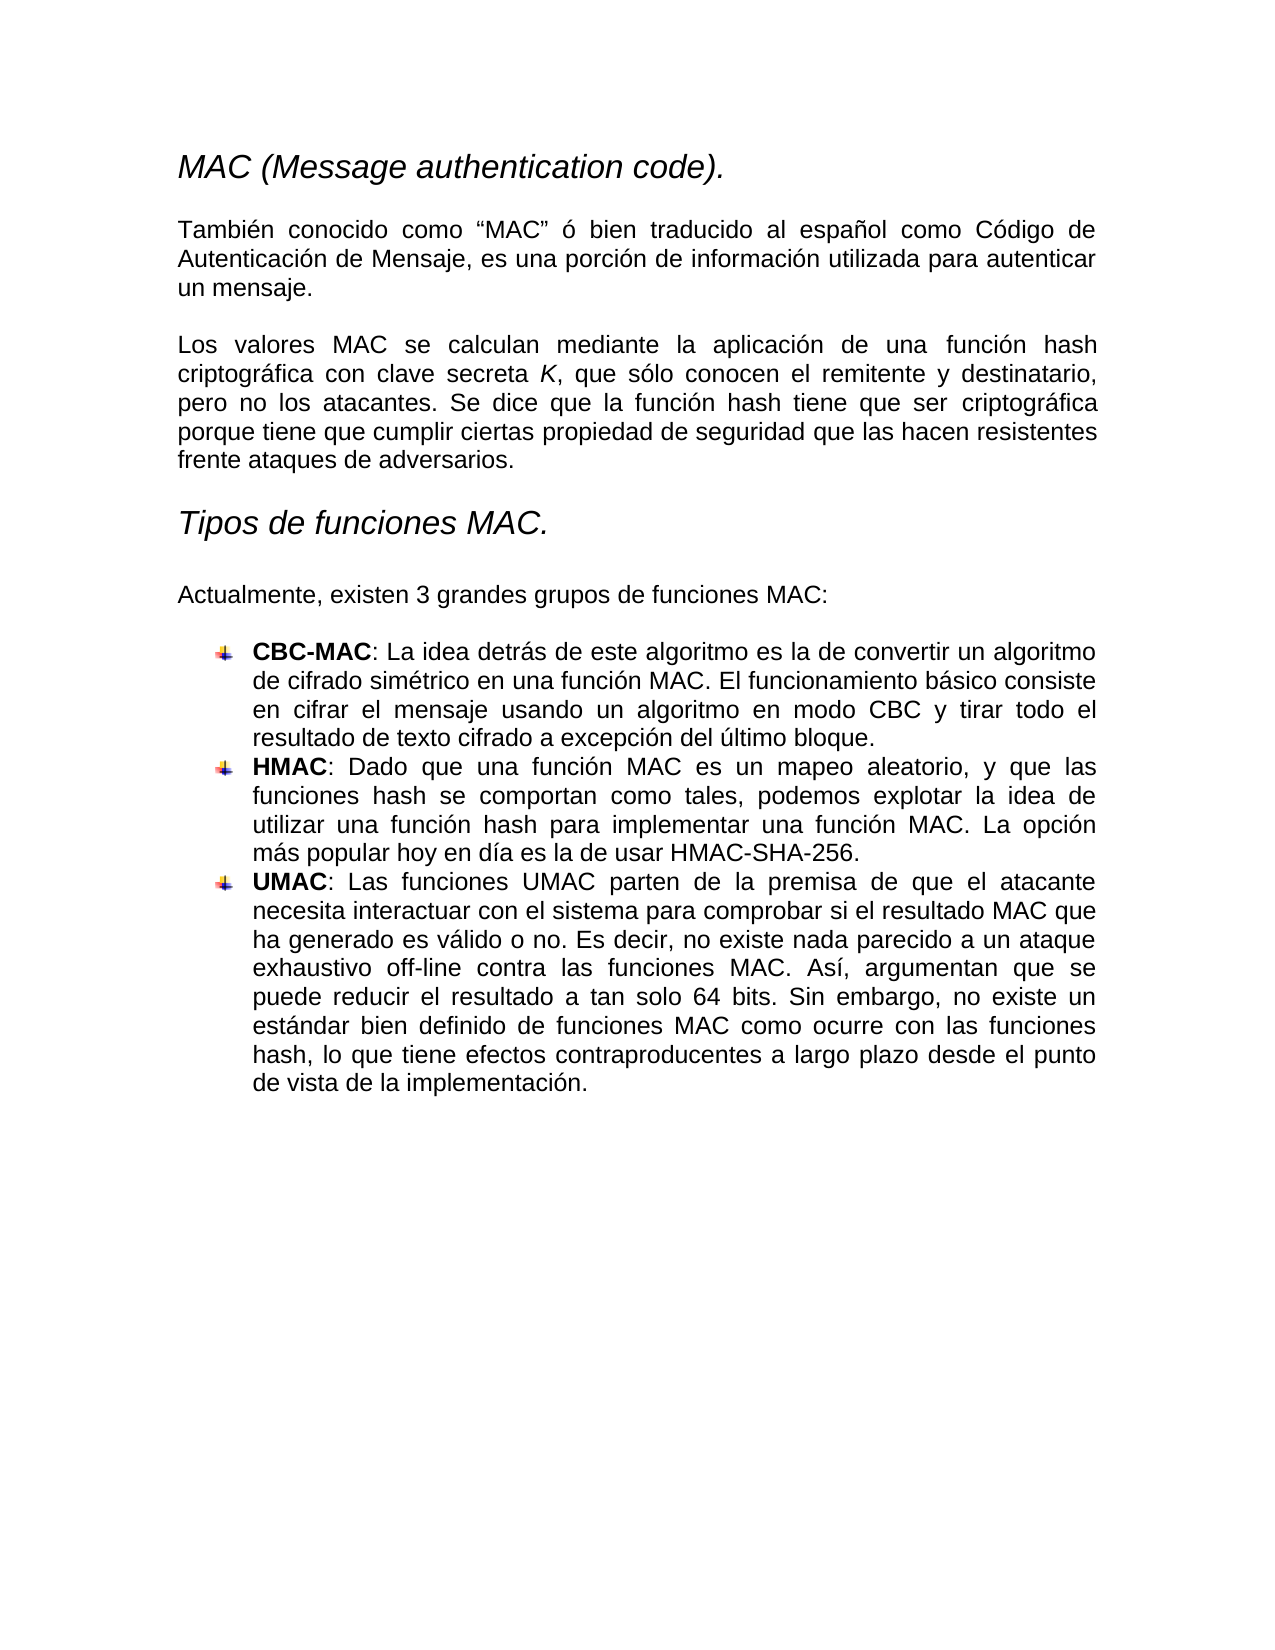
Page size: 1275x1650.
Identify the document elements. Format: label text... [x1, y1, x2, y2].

text Tipos de funciones MAC. [177, 503, 1098, 541]
list HMAC: Dado que una función MAC es un mapeo aleatorio, y que las funciones hash se comportan como tales, podemos explotar la idea de utilizar una función hash para implementar una función MAC. La opción más popular hoy en día es la de usar HMAC-SHA-256. [215, 752, 1098, 867]
text Actualmente, existen 3 grandes grupos de funciones MAC: [177, 579, 1098, 608]
text Los valores MAC se calculan mediante la aplicación de una función hash criptográfica con clave secreta K, que sólo conocen el remitente y destinatario, pero no los atacantes. Se dice que la función hash tiene que ser criptográfica porque tiene que cumplir ciertas propiedad de seguridad que las hacen resistentes frente ataques de adversarios. [177, 330, 1098, 474]
text También conocido como “MAC” ó bien traducido al español como Código de Autenticación de Mensaje, es una porción de información utilizada para autenticar un mensaje. [177, 215, 1098, 301]
list CBC-MAC: La idea detrás de este algoritmo es la de convertir un algoritmo de cifrado simétrico en una función MAC. El funcionamiento básico consiste en cifrar el mensaje usando un algoritmo en modo CBC y tirar todo el resultado de texto cifrado a excepción del último bloque. [215, 637, 1098, 752]
text MAC (Message authentication code). [177, 148, 1098, 186]
picture [215, 759, 233, 776]
picture [215, 874, 233, 891]
picture [215, 644, 233, 661]
list UMAC: Las funciones UMAC parten de la premisa de que el atacante necesita interactuar con el sistema para comprobar si el resultado MAC que ha generado es válido o no. Es decir, no existe nada parecido a un ataque exhaustivo off-line contra las funciones MAC. Así, argumentan que se puede reducir el resultado a tan solo 64 bits. Sin embargo, no existe un estándar bien definido de funciones MAC como ocurre con las funciones hash, lo que tiene efectos contraproducentes a largo plazo desde el punto de vista de la implementación. [215, 867, 1098, 1097]
